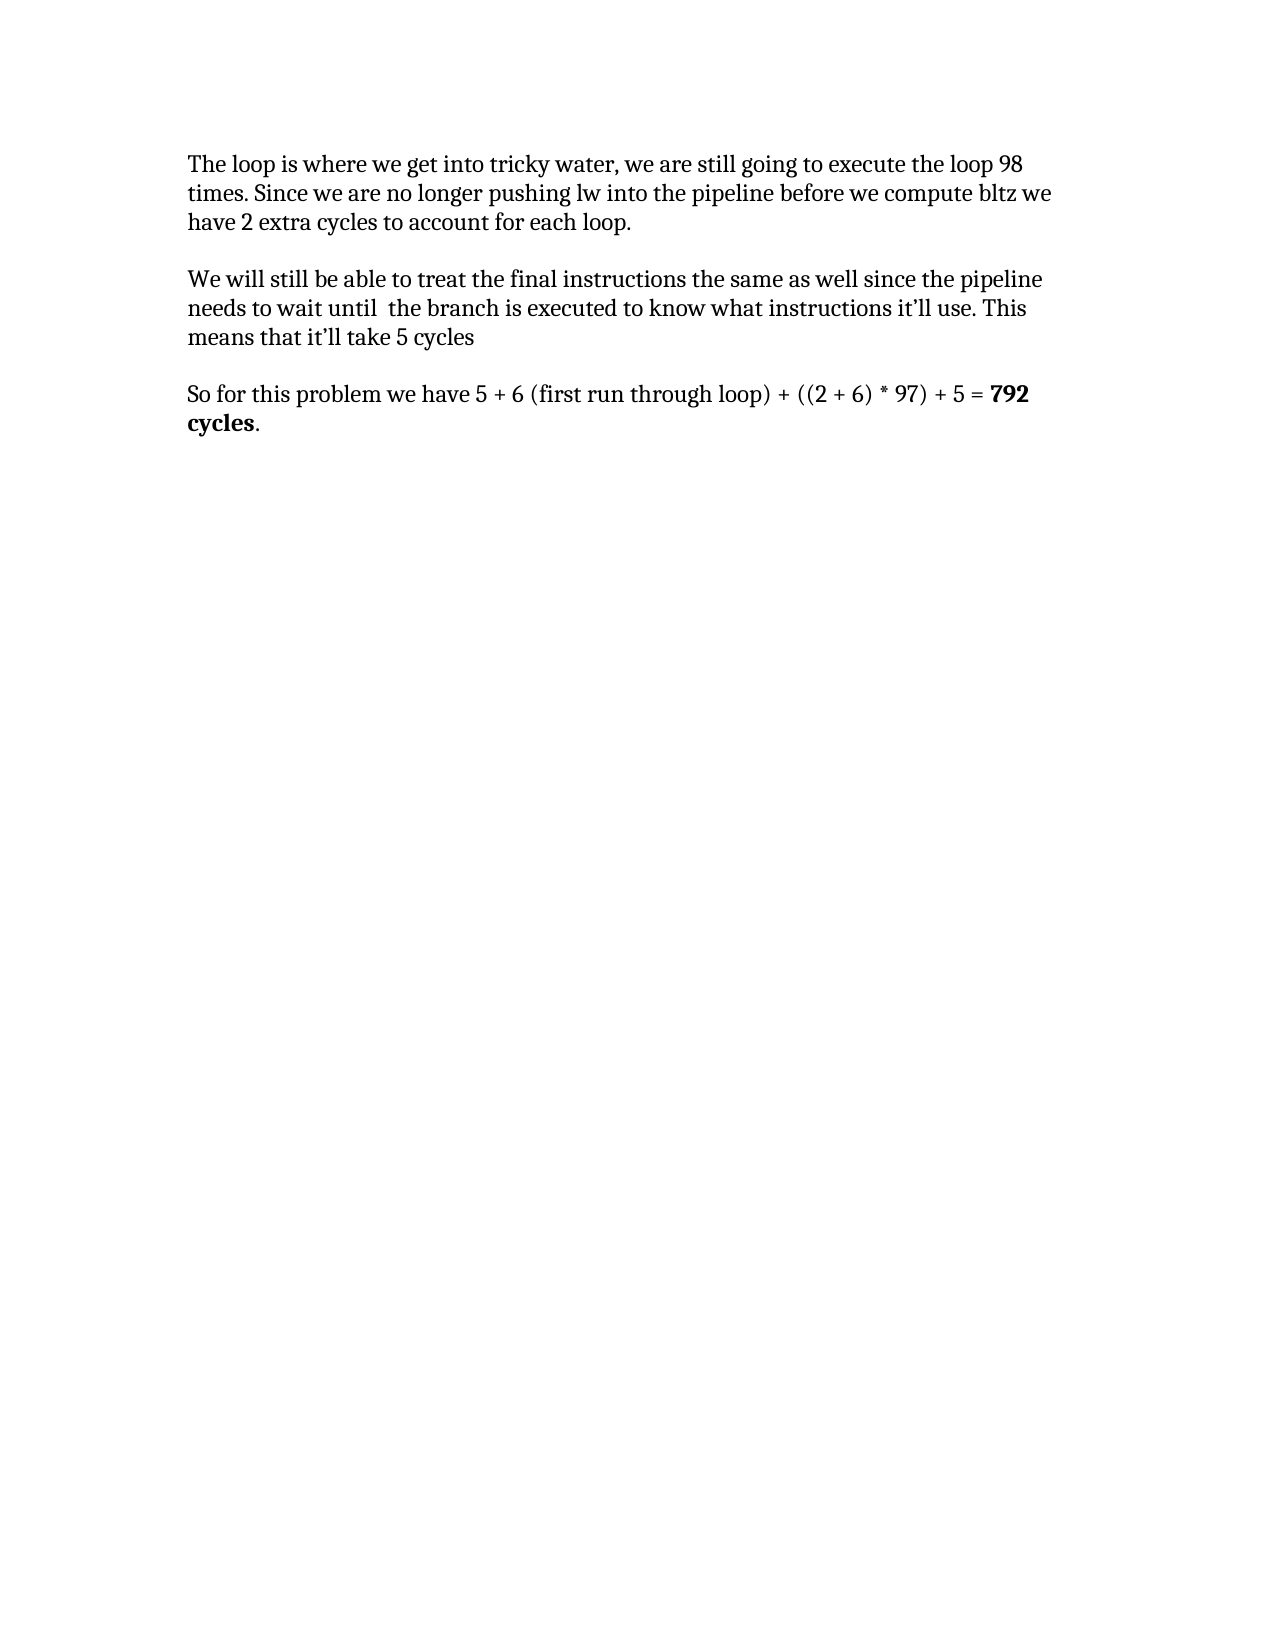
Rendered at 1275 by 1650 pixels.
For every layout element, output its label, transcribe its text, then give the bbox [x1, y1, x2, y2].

text We will still be able to treat the final instructions the same as well since the pipeline needs to wait until the branch is executed to know what instructions it’ll use. This means that it’ll take 5 cycles [187, 265, 1087, 351]
text The loop is where we get into tricky water, we are still going to execute the loop 98 times. Since we are no longer pushing lw into the pipeline before we compute bltz we have 2 extra cycles to account for each loop. [187, 150, 1087, 236]
text So for this problem we have 5 + 6 (first run through loop) + ((2 + 6) * 97) + 5 = 792 cycles. [187, 380, 1087, 437]
